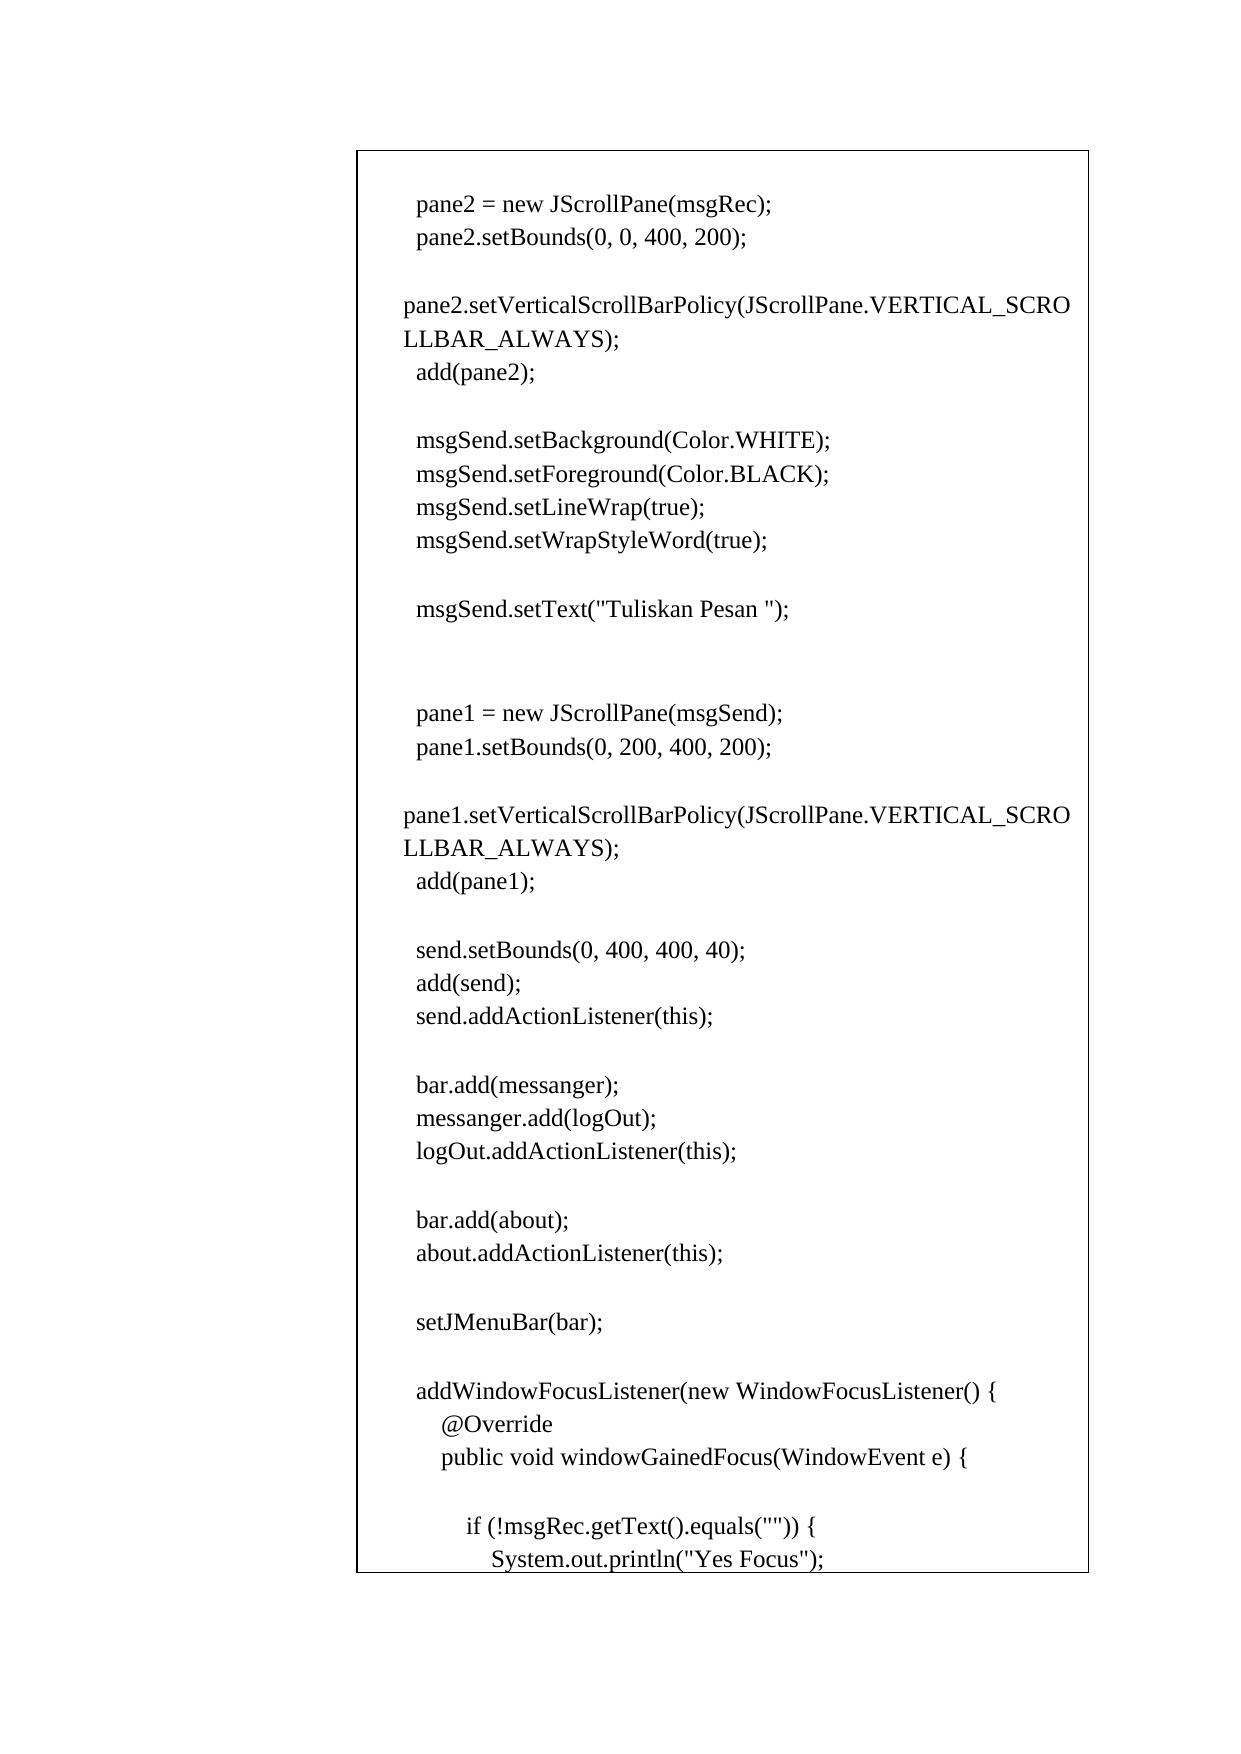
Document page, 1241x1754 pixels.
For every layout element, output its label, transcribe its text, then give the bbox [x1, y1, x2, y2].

list System.out.println("Yes Focus"); [358, 1541, 1088, 1572]
list @Override [358, 1406, 1088, 1438]
list add(pane1); [358, 863, 1088, 895]
list pane2.setVerticalScrollBarPolicy(JScrollPane.VERTICAL_SCROLLBAR_ALWAYS); [358, 252, 1088, 352]
list pane2 = new JScrollPane(msgRec); [358, 186, 1088, 218]
list pane1.setVerticalScrollBarPolicy(JScrollPane.VERTICAL_SCROLLBAR_ALWAYS); [358, 761, 1088, 862]
list setJMenuBar(bar); [358, 1304, 1088, 1336]
list msgSend.setLineWrap(true); [358, 488, 1088, 520]
list bar.add(about); [358, 1202, 1088, 1234]
list msgSend.setForeground(Color.BLACK); [358, 456, 1088, 487]
list send.addActionListener(this); [358, 998, 1088, 1030]
list add(pane2); [358, 353, 1088, 385]
list messanger.add(logOut); [358, 1100, 1088, 1132]
list bar.add(messanger); [358, 1067, 1088, 1099]
list addWindowFocusListener(new WindowFocusListener() { [358, 1373, 1088, 1405]
list msgSend.setWrapStyleWord(true); [358, 522, 1088, 553]
list pane1.setBounds(0, 200, 400, 200); [358, 728, 1088, 760]
list if (!msgRec.getText().equals("")) { [358, 1508, 1088, 1540]
list send.setBounds(0, 400, 400, 40); [358, 932, 1088, 964]
list msgSend.setBackground(Color.WHITE); [358, 422, 1088, 454]
list public void windowGainedFocus(WindowEvent e) { [358, 1439, 1088, 1471]
list logOut.addActionListener(this); [358, 1133, 1088, 1165]
list pane1 = new JScrollPane(msgSend); [358, 695, 1088, 727]
list about.addActionListener(this); [358, 1235, 1088, 1267]
list msgSend.setText("Tuliskan Pesan "); [358, 591, 1088, 622]
list pane2.setBounds(0, 0, 400, 200); [358, 219, 1088, 251]
list add(send); [358, 965, 1088, 997]
